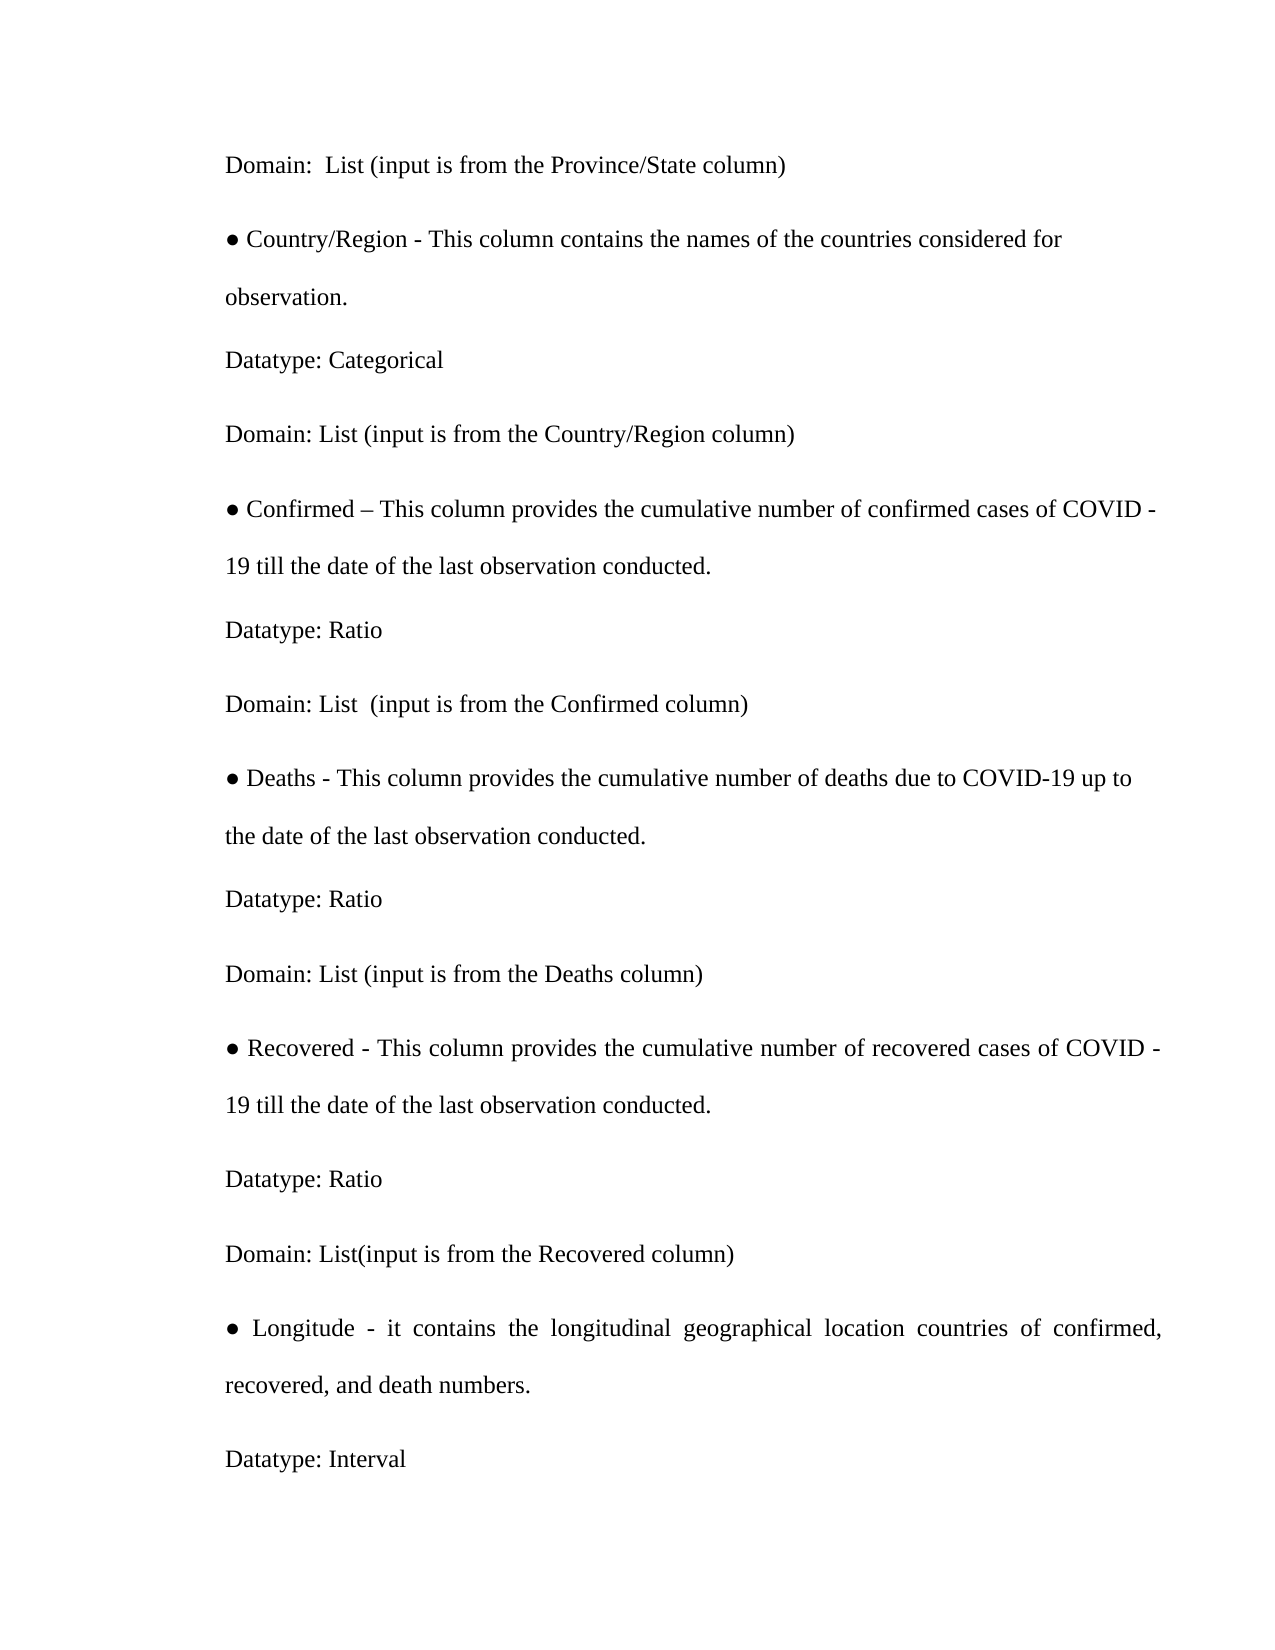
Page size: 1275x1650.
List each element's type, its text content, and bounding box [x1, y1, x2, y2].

text ● Country/Region - This column contains the names of the countries considered for observation. [225, 224, 1162, 310]
text Datatype: Ratio [225, 615, 1162, 644]
text Domain: List(input is from the Recovered column) [225, 1239, 1162, 1267]
text ● Recovered - This column provides the cumulative number of recovered cases of COVID - 19 till the date of the last observation conducted. [225, 1033, 1162, 1119]
text Datatype: Ratio [225, 1164, 1162, 1193]
text ● Confirmed – This column provides the cumulative number of confirmed cases of COVID - 19 till the date of the last observation conducted. [225, 494, 1162, 580]
text Datatype: Interval [150, 1444, 1162, 1473]
text Domain: List (input is from the Country/Region column) [225, 419, 1162, 448]
text ● Longitude - it contains the longitudinal geographical location countries of confirmed, recovered, and death numbers. [225, 1313, 1162, 1399]
text Datatype: Ratio [225, 884, 1162, 913]
text ● Deaths - This column provides the cumulative number of deaths due to COVID-19 up to the date of the last observation conducted. [225, 763, 1162, 849]
text Domain: List (input is from the Confirmed column) [225, 689, 1162, 718]
text Domain: List (input is from the Deaths column) [225, 959, 1162, 987]
text Domain: List (input is from the Province/State column) [225, 150, 1162, 179]
text Datatype: Categorical [225, 345, 1162, 374]
